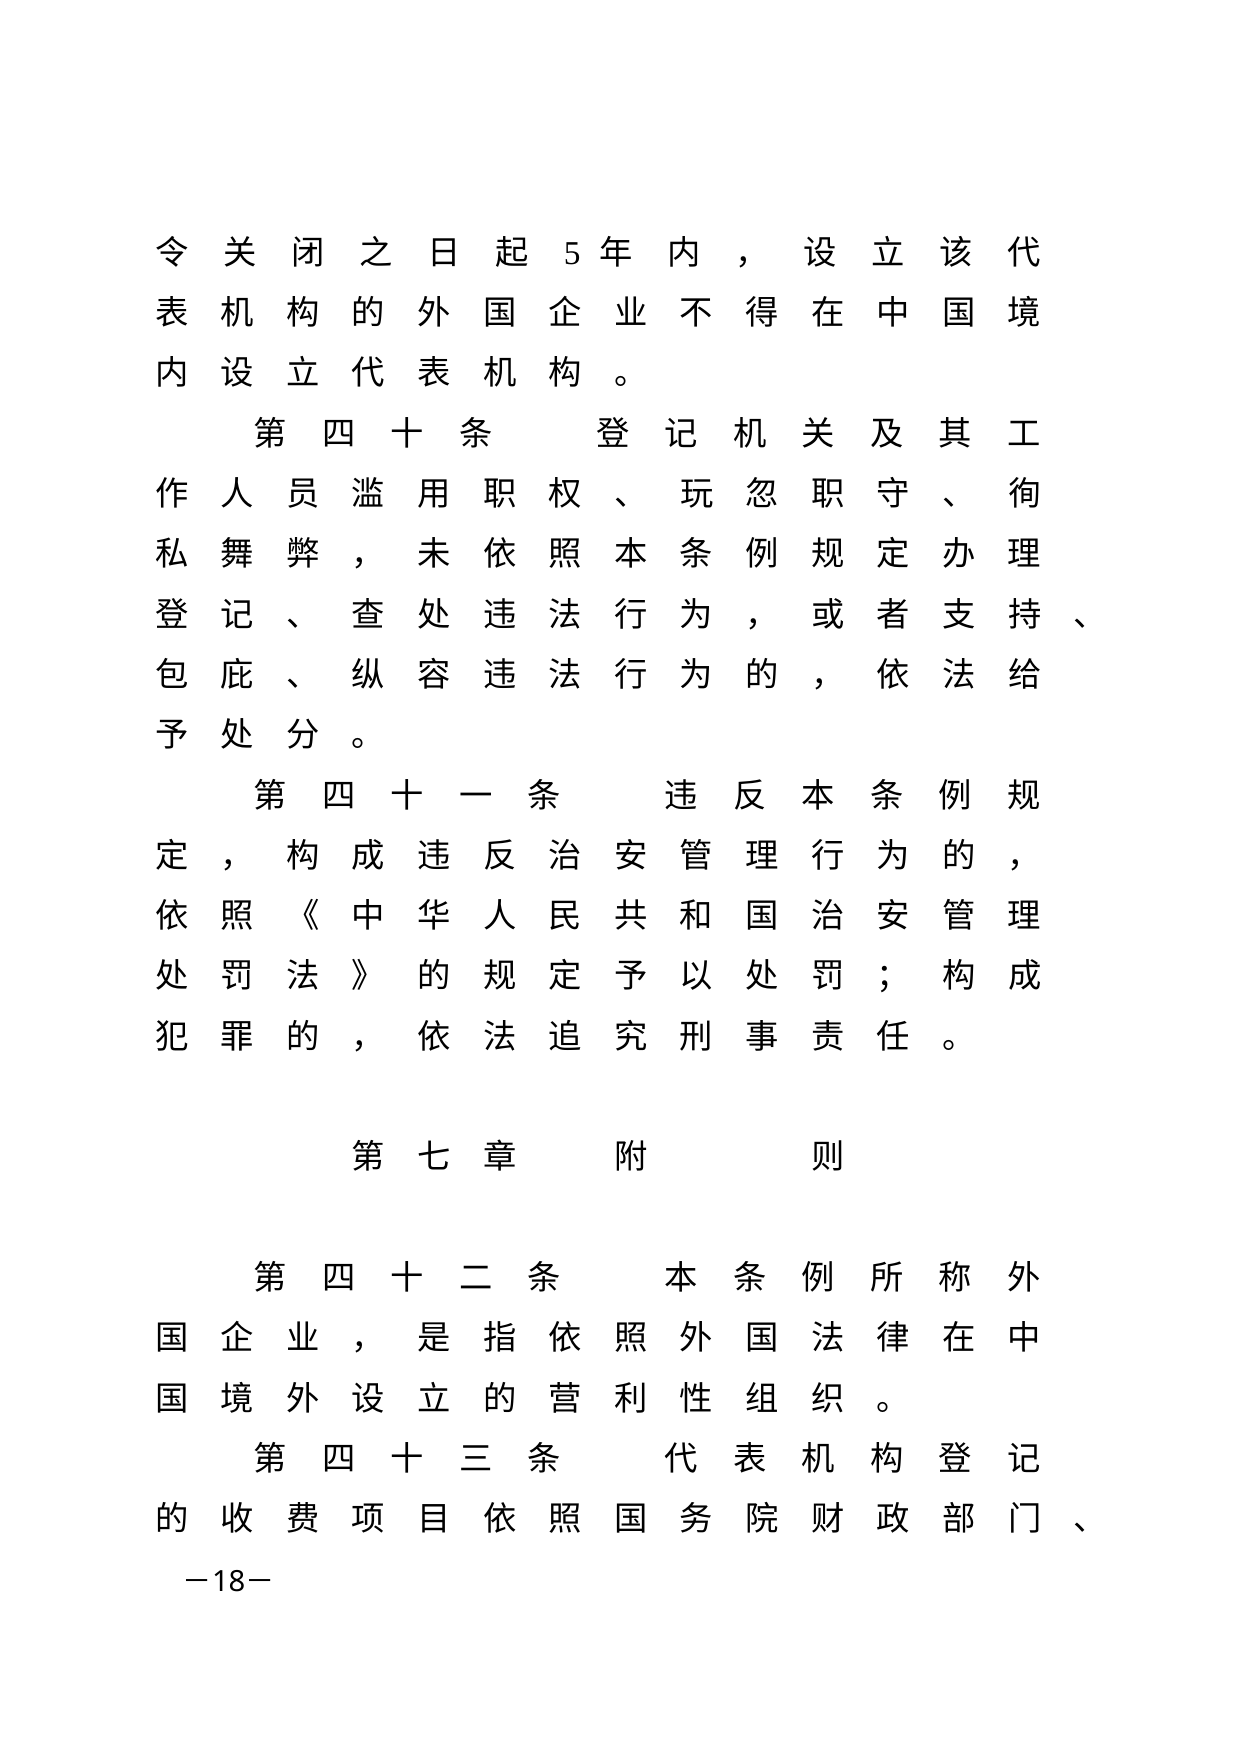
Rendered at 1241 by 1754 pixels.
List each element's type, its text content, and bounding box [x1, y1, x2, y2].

text 第七章 附 则 [155, 1124, 1073, 1184]
text 第四十三条 代表机构登记的收费项目依照国务院财政部门、价格主管部门的有关规定执行，代表机构登记的收费标准依照国务院价格主管部门、财政部门的有关规定执行。 [155, 1426, 1073, 1546]
text 第四十一条 违反本条例规定，构成违反治安管理行为的，依照《中华人民共和国治安管理处罚法》的规定予以处罚；构成犯罪的，依法追究刑事责任。 [155, 762, 1073, 1064]
text 代表机构违反本条例规定被撤销设立登记、吊销登记证，或者被中国政府有关部门依法责令关闭的，自被撤销、吊销或者责令关闭之日起5年内，设立该代表机构的外国企业不得在中国境内设立代表机构。 [155, 219, 1073, 400]
text 第四十条 登记机关及其工作人员滥用职权、玩忽职守、徇私舞弊，未依照本条例规定办理登记、查处违法行为，或者支持、包庇、纵容违法行为的，依法给予处分。 [155, 400, 1073, 762]
text 第四十二条 本条例所称外国企业，是指依照外国法律在中国境外设立的营利性组织。 [155, 1245, 1073, 1426]
